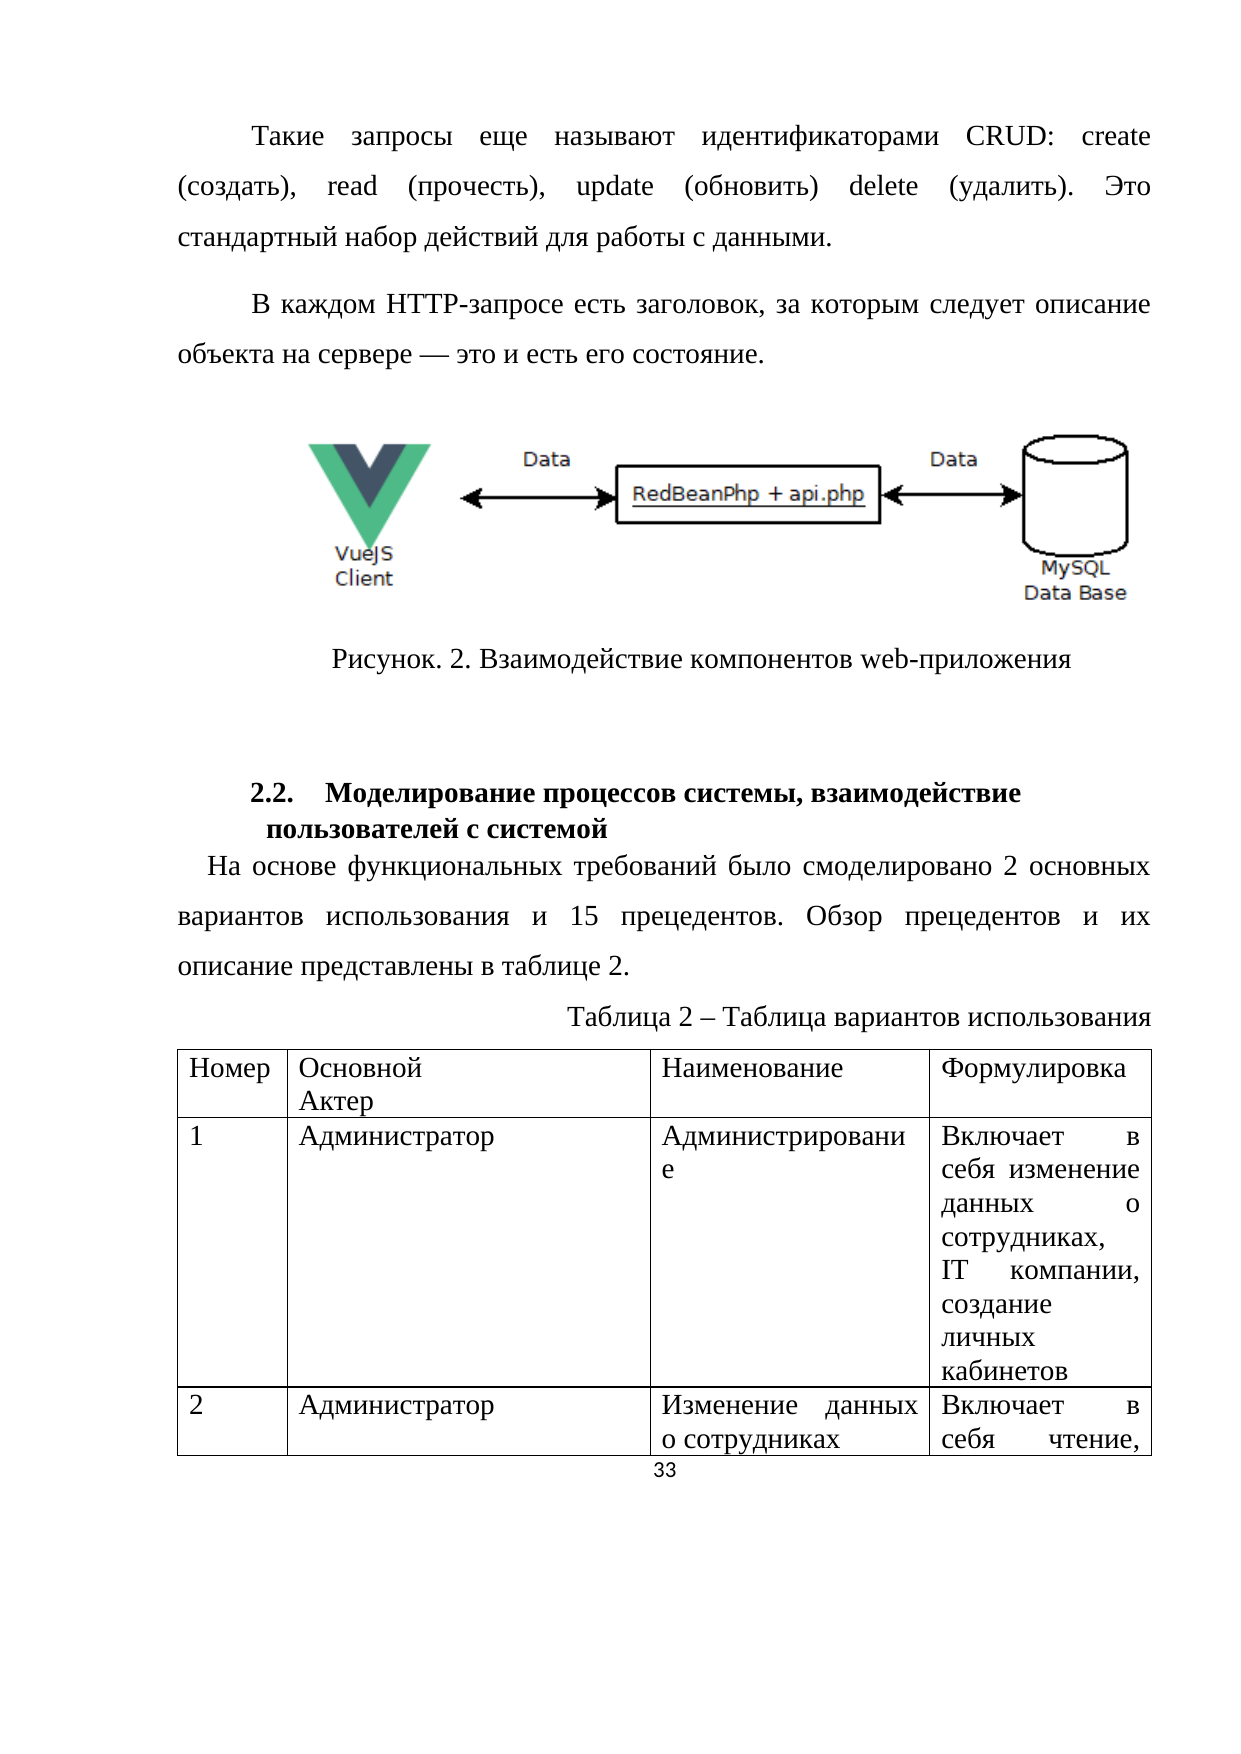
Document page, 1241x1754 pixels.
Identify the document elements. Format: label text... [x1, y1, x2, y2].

table_cell Администрирование [651, 1118, 929, 1386]
text В каждом HTTP-запросе есть заголовок, за которым следует описание объекта на сервере — это и есть его состояние. [177, 286, 1152, 369]
table_cell 1 [178, 1118, 287, 1386]
text Таблица 2 – Таблица вариантов использования [177, 999, 1152, 1032]
table_header Номер [178, 1050, 287, 1117]
text 2.2. Моделирование процессов системы, взаимодействие пользователей с системой [250, 775, 1152, 845]
table_cell Включает в себя изменение данных о сотрудниках, IT компании, создание личных кабинетов [930, 1118, 1151, 1386]
table_cell 2 [178, 1388, 287, 1454]
table_header Основной Актер [288, 1050, 650, 1117]
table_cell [651, 1388, 929, 1454]
table_cell Администратор [288, 1388, 650, 1454]
picture [271, 403, 1132, 611]
table_cell Администратор [288, 1118, 650, 1386]
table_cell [930, 1388, 1151, 1454]
text Такие запросы еще называют идентификаторами CRUD: create (создать), read (прочесть), update (обновить) delete (удалить). Это стандартный набор действий для работы с данными. [177, 118, 1152, 252]
text Рисунок. 2. Взаимодействие компонентов web-приложения [177, 641, 1152, 675]
table_header Наименование [651, 1050, 929, 1117]
table_header Формулировка [930, 1050, 1151, 1117]
text На основе функциональных требований было смоделировано 2 основных вариантов использования и 15 прецедентов. Обзор прецедентов и их описание представлены в таблице 2. [177, 848, 1152, 982]
